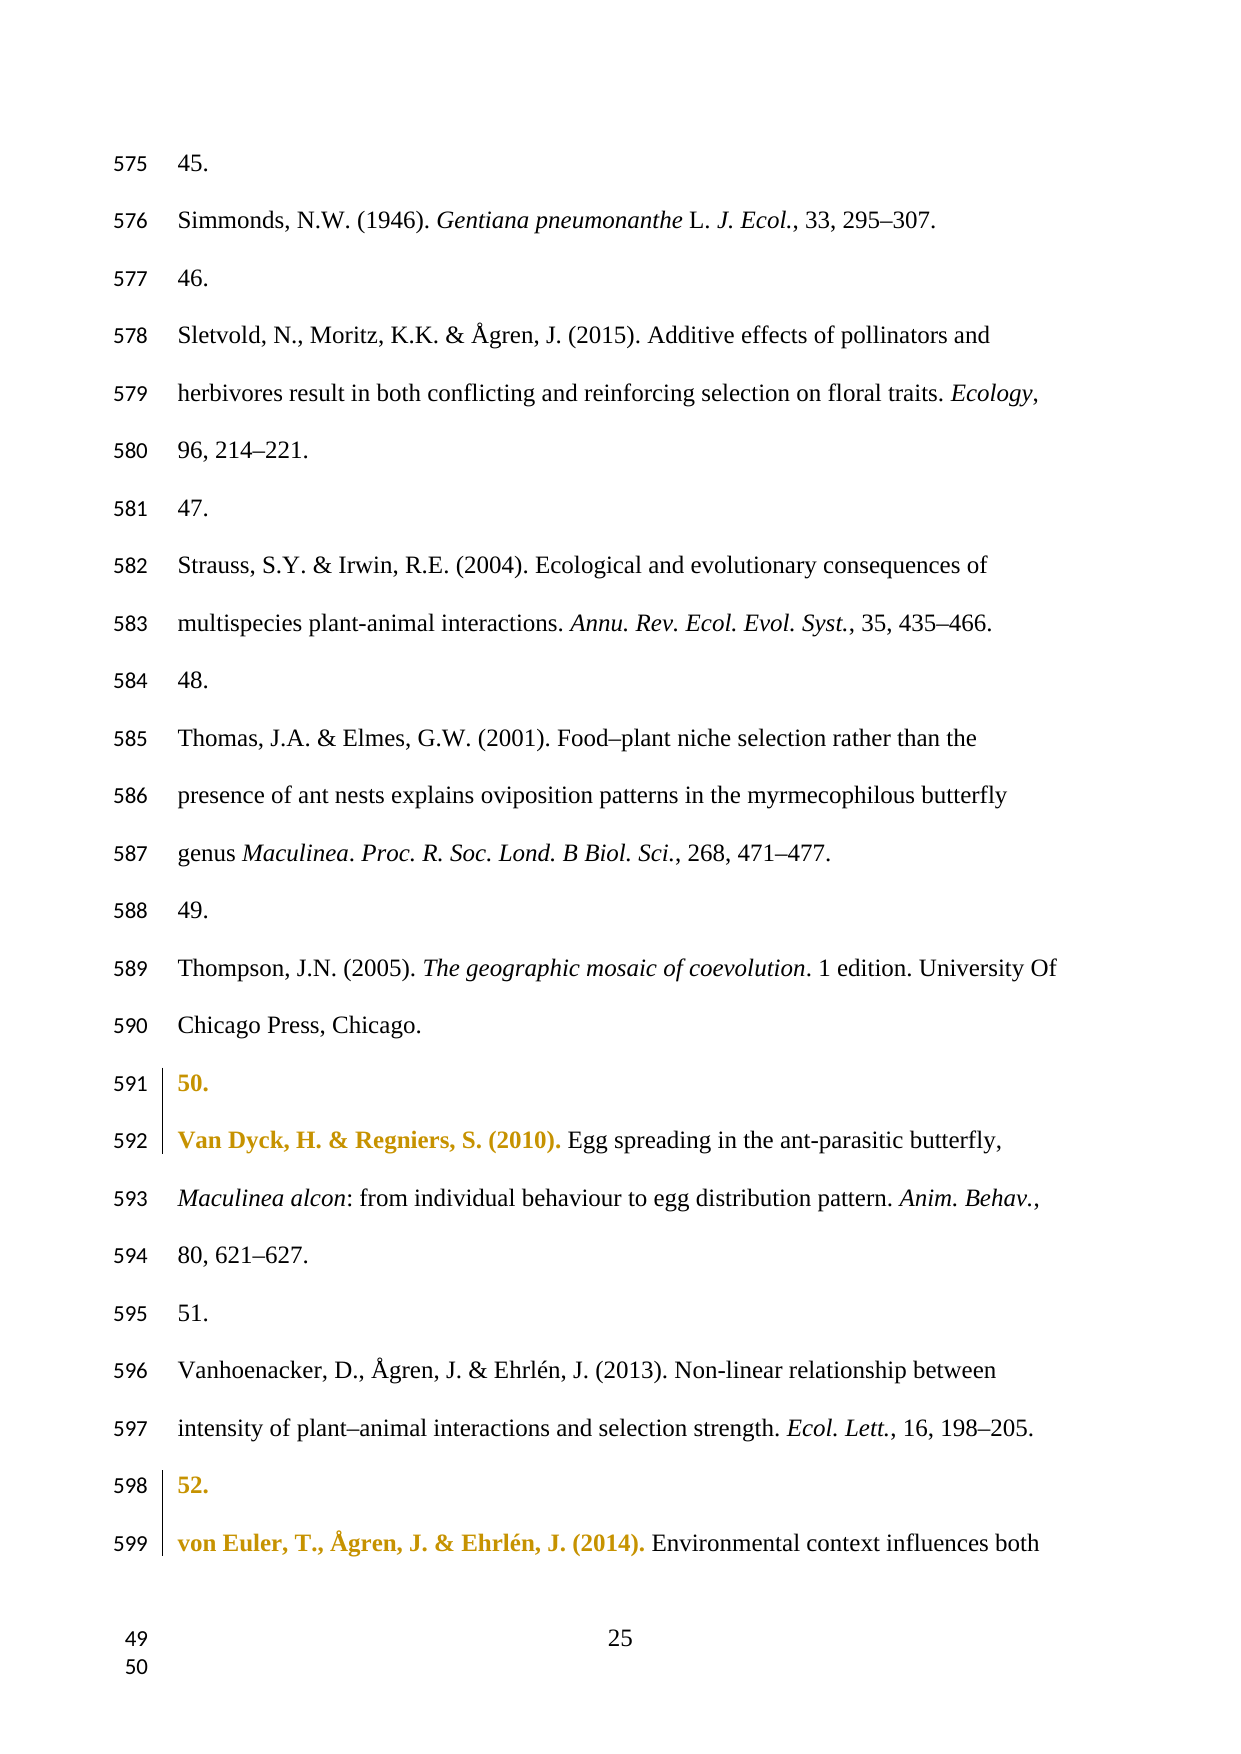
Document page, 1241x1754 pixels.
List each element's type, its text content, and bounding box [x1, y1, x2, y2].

text 45. Simmonds, N.W. (1946). Gentiana pneumonanthe L. J. Ecol., 33, 295–307. [177, 148, 1063, 234]
text 51. Vanhoenacker, D., Ågren, J. & Ehrlén, J. (2013). Non-linear relationship between intensity of plant–animal interactions and selection strength. Ecol. Lett., 16, 198–205. [177, 1298, 1063, 1441]
text 46. Sletvold, N., Moritz, K.K. & Ågren, J. (2015). Additive effects of pollinators and herbivores result in both conflicting and reinforcing selection on floral traits. Ecology, 96, 214–221. [177, 263, 1063, 464]
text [177, 1470, 1063, 1556]
text 49. Thompson, J.N. (2005). The geographic mosaic of coevolution. 1 edition. University Of Chicago Press, Chicago. [177, 895, 1063, 1039]
text 48. Thomas, J.A. & Elmes, G.W. (2001). Food–plant niche selection rather than the presence of ant nests explains oviposition patterns in the myrmecophilous butterfly genus Maculinea. Proc. R. Soc. Lond. B Biol. Sci., 268, 471–477. [177, 665, 1063, 866]
text 47. Strauss, S.Y. & Irwin, R.E. (2004). Ecological and evolutionary consequences of multispecies plant-animal interactions. Annu. Rev. Ecol. Evol. Syst., 35, 435–466. [177, 493, 1063, 636]
text 50. Van Dyck, H. & Regniers, S. (2010). Egg spreading in the ant-parasitic butterfly, Maculinea alcon: from individual behaviour to egg distribution pattern. Anim. Behav., 80, 621–627. [177, 1068, 1063, 1269]
